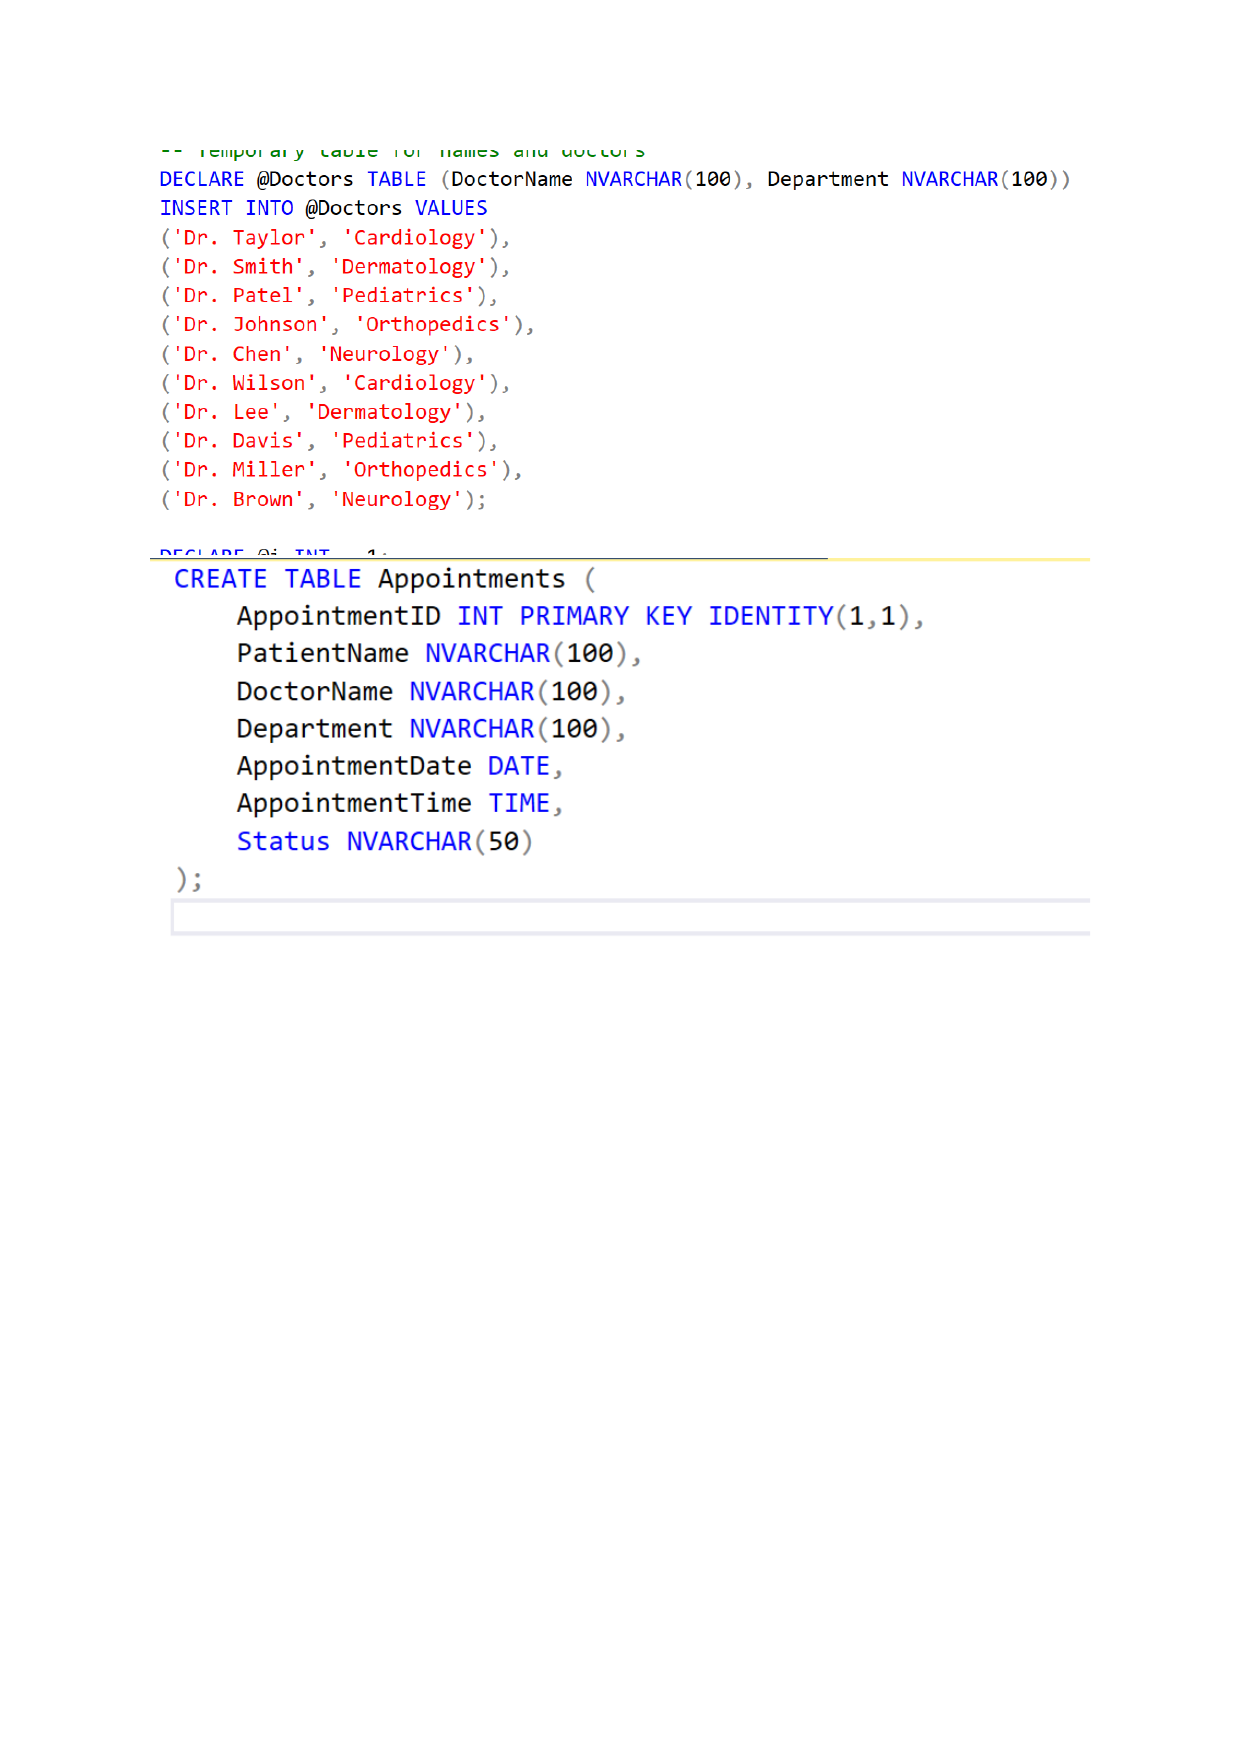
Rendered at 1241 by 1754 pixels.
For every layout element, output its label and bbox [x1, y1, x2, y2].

picture [150, 558, 1091, 952]
picture [150, 150, 1091, 555]
